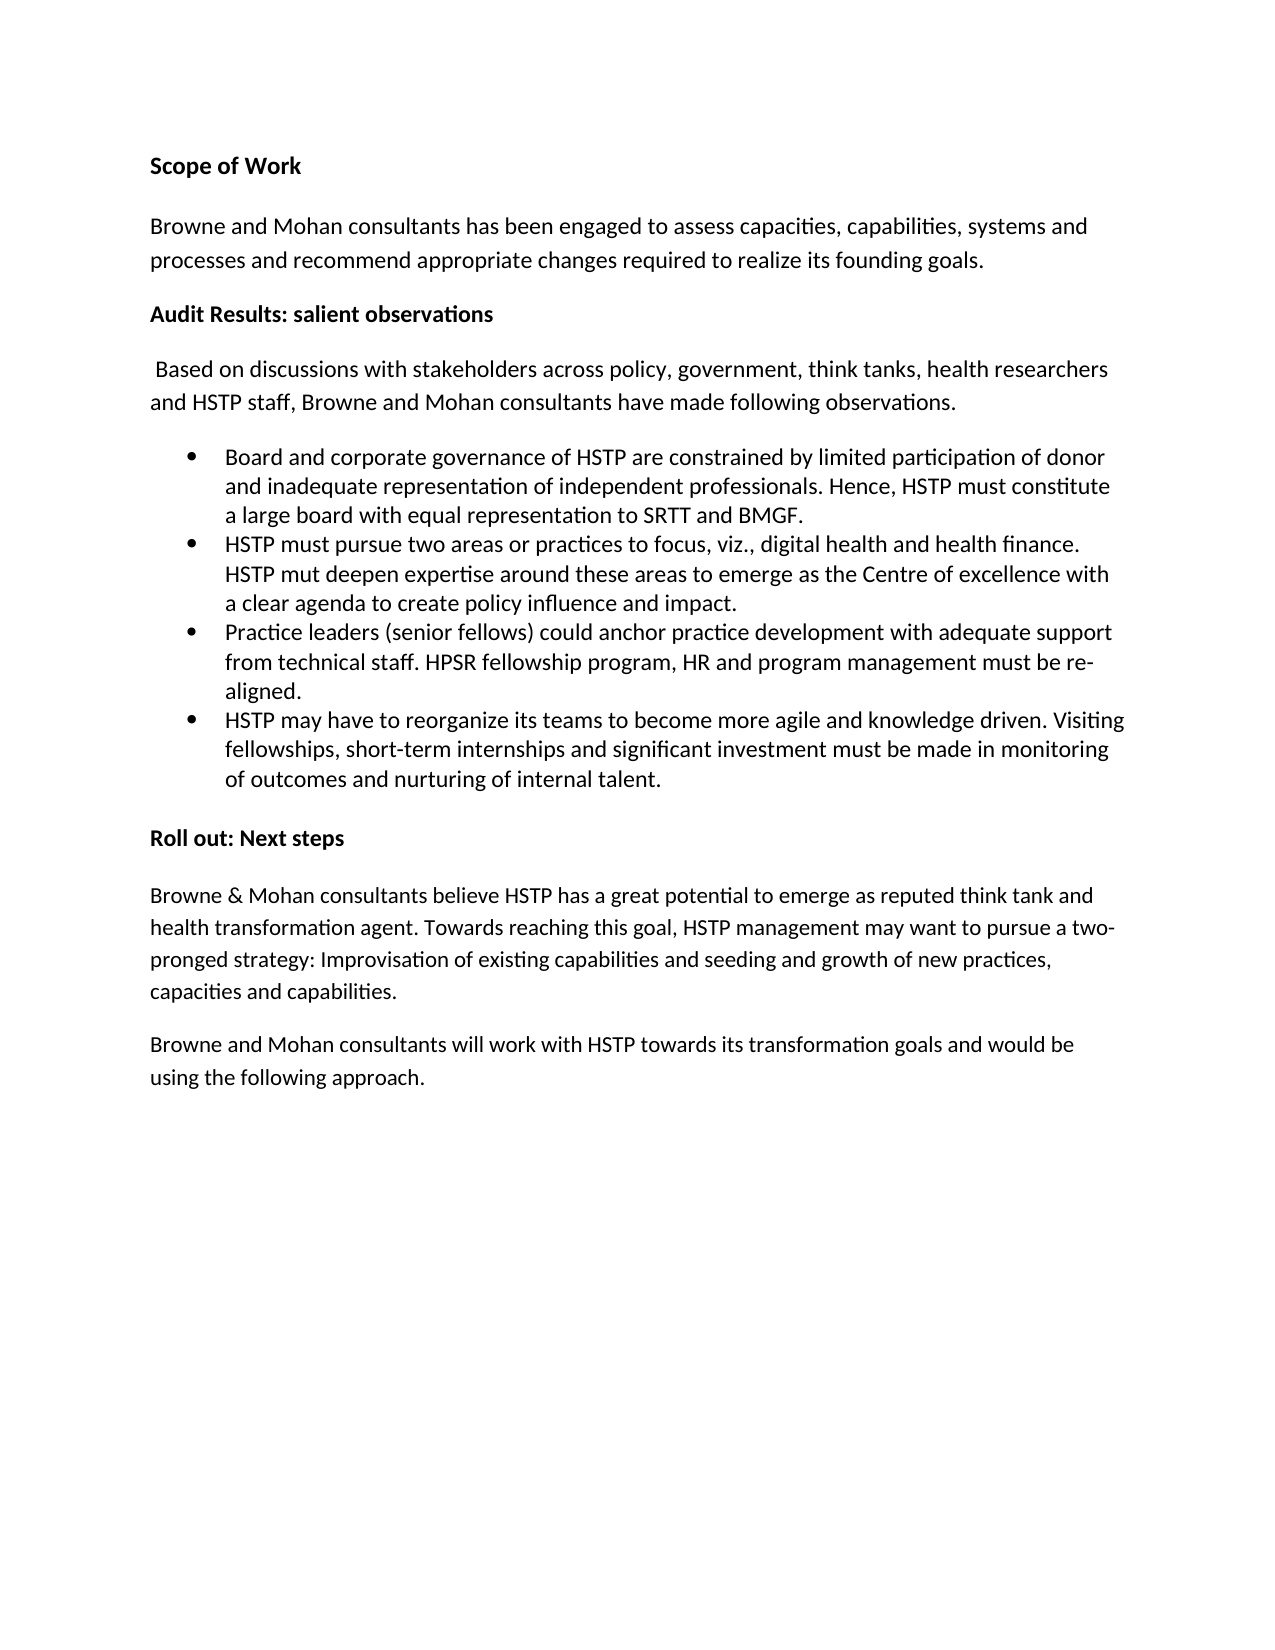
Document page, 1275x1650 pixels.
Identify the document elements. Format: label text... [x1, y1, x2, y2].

text Browne & Mohan consultants believe HSTP has a great potential to emerge as reputed think tank and health transformation agent. Towards reaching this goal, HSTP management may want to pursue a two-pronged strategy: Improvisation of existing capabilities and seeding and growth of new practices, capacities and capabilities. [150, 881, 1125, 1005]
text Based on discussions with stakeholders across policy, government, think tanks, health researchers and HSTP staff, Browne and Mohan consultants have made following observations. [150, 354, 1125, 417]
text Browne and Mohan consultants will work with HSTP towards its transformation goals and would be using the following approach. [150, 1030, 1125, 1091]
text Roll out: Next steps [150, 823, 1125, 853]
text Scope of Work [150, 150, 1125, 181]
list Practice leaders (senior fellows) could anchor practice development with adequate support from technical staff. HPSR fellowship program, HR and program management must be re-aligned. [187, 617, 1125, 705]
list HSTP must pursue two areas or practices to focus, viz., digital health and health finance. HSTP mut deepen expertise around these areas to emerge as the Centre of excellence with a clear agenda to create policy influence and impact. [187, 529, 1125, 617]
text Audit Results: salient observations [150, 299, 1125, 328]
text Browne and Mohan consultants has been engaged to assess capacities, capabilities, systems and processes and recommend appropriate changes required to realize its founding goals. [150, 211, 1125, 274]
list Board and corporate governance of HSTP are constrained by limited participation of donor and inadequate representation of independent professionals. Hence, HSTP must constitute a large board with equal representation to SRTT and BMGF. [187, 442, 1125, 529]
list HSTP may have to reorganize its teams to become more agile and knowledge driven. Visiting fellowships, short-term internships and significant investment must be made in monitoring of outcomes and nurturing of internal talent. [187, 705, 1125, 793]
